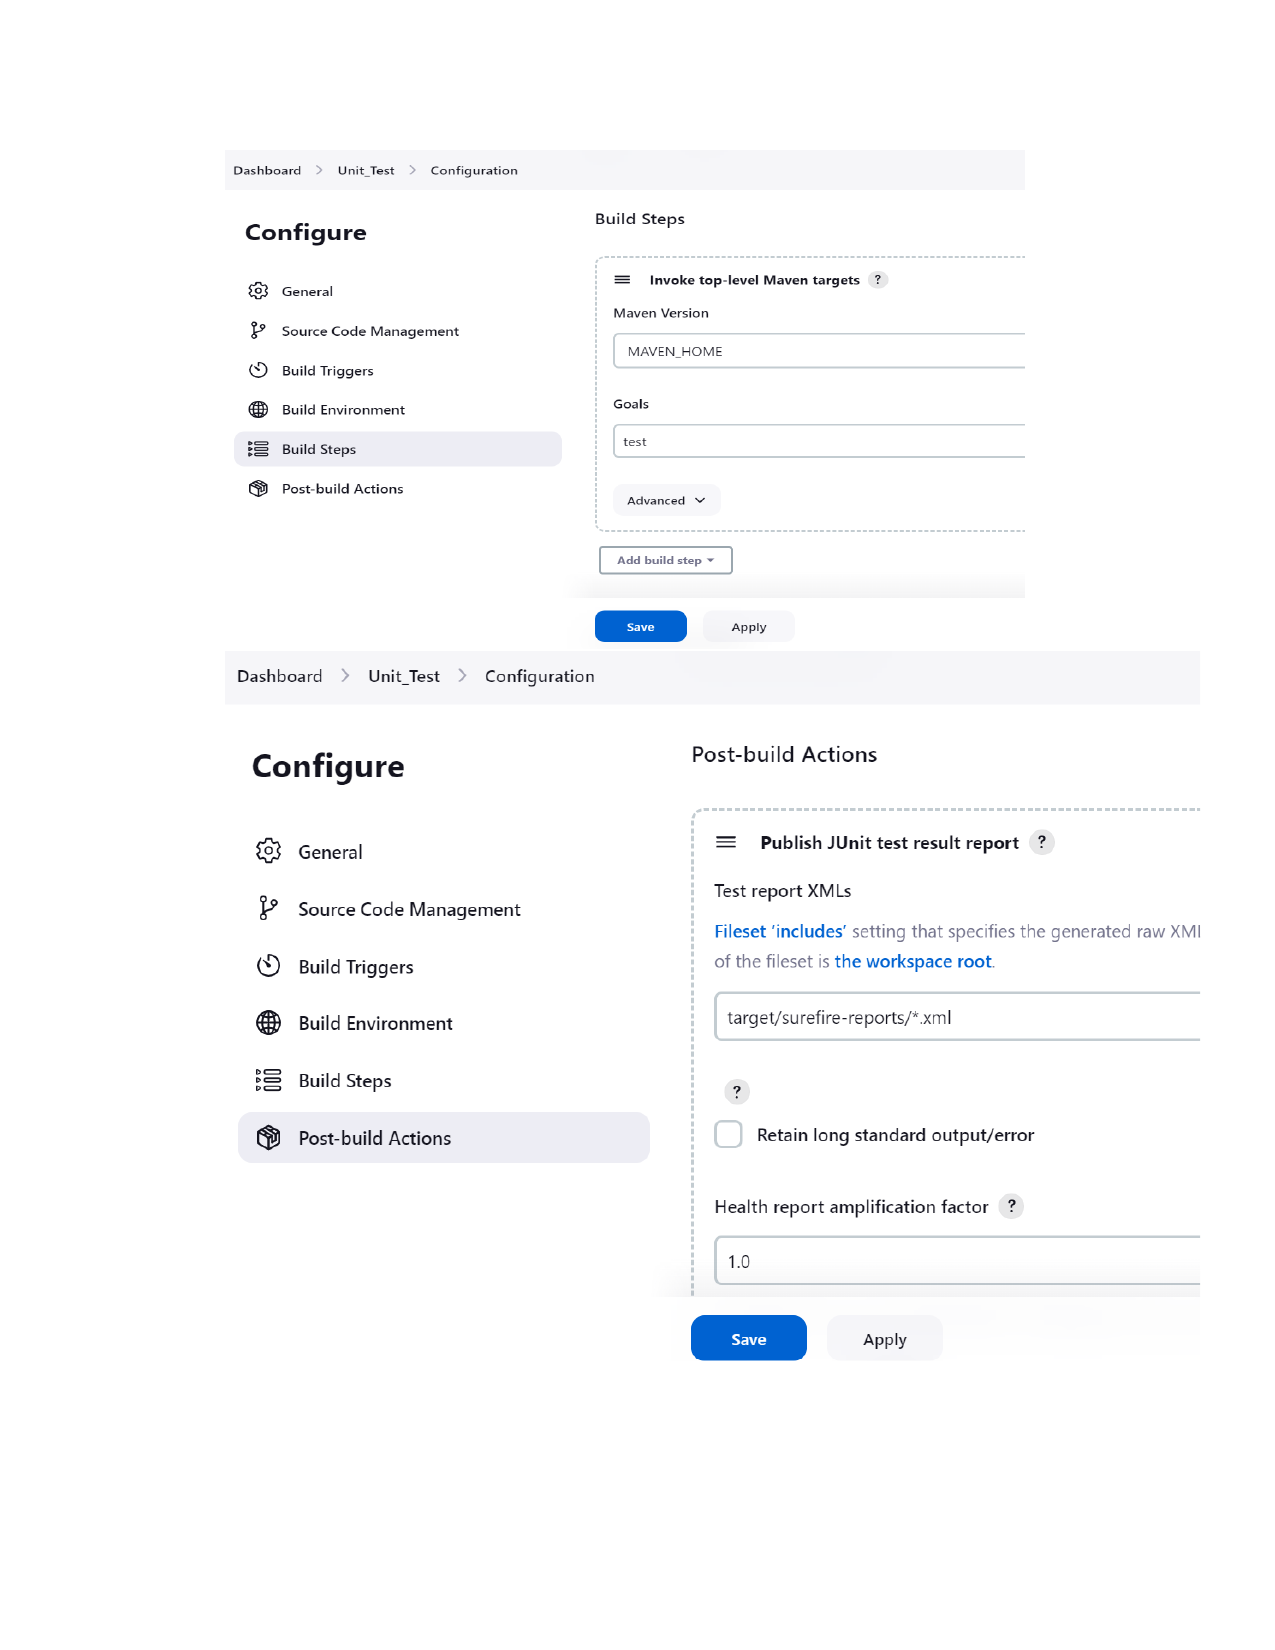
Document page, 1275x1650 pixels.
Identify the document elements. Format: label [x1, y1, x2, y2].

picture [225, 651, 1200, 1361]
picture [225, 150, 1025, 649]
